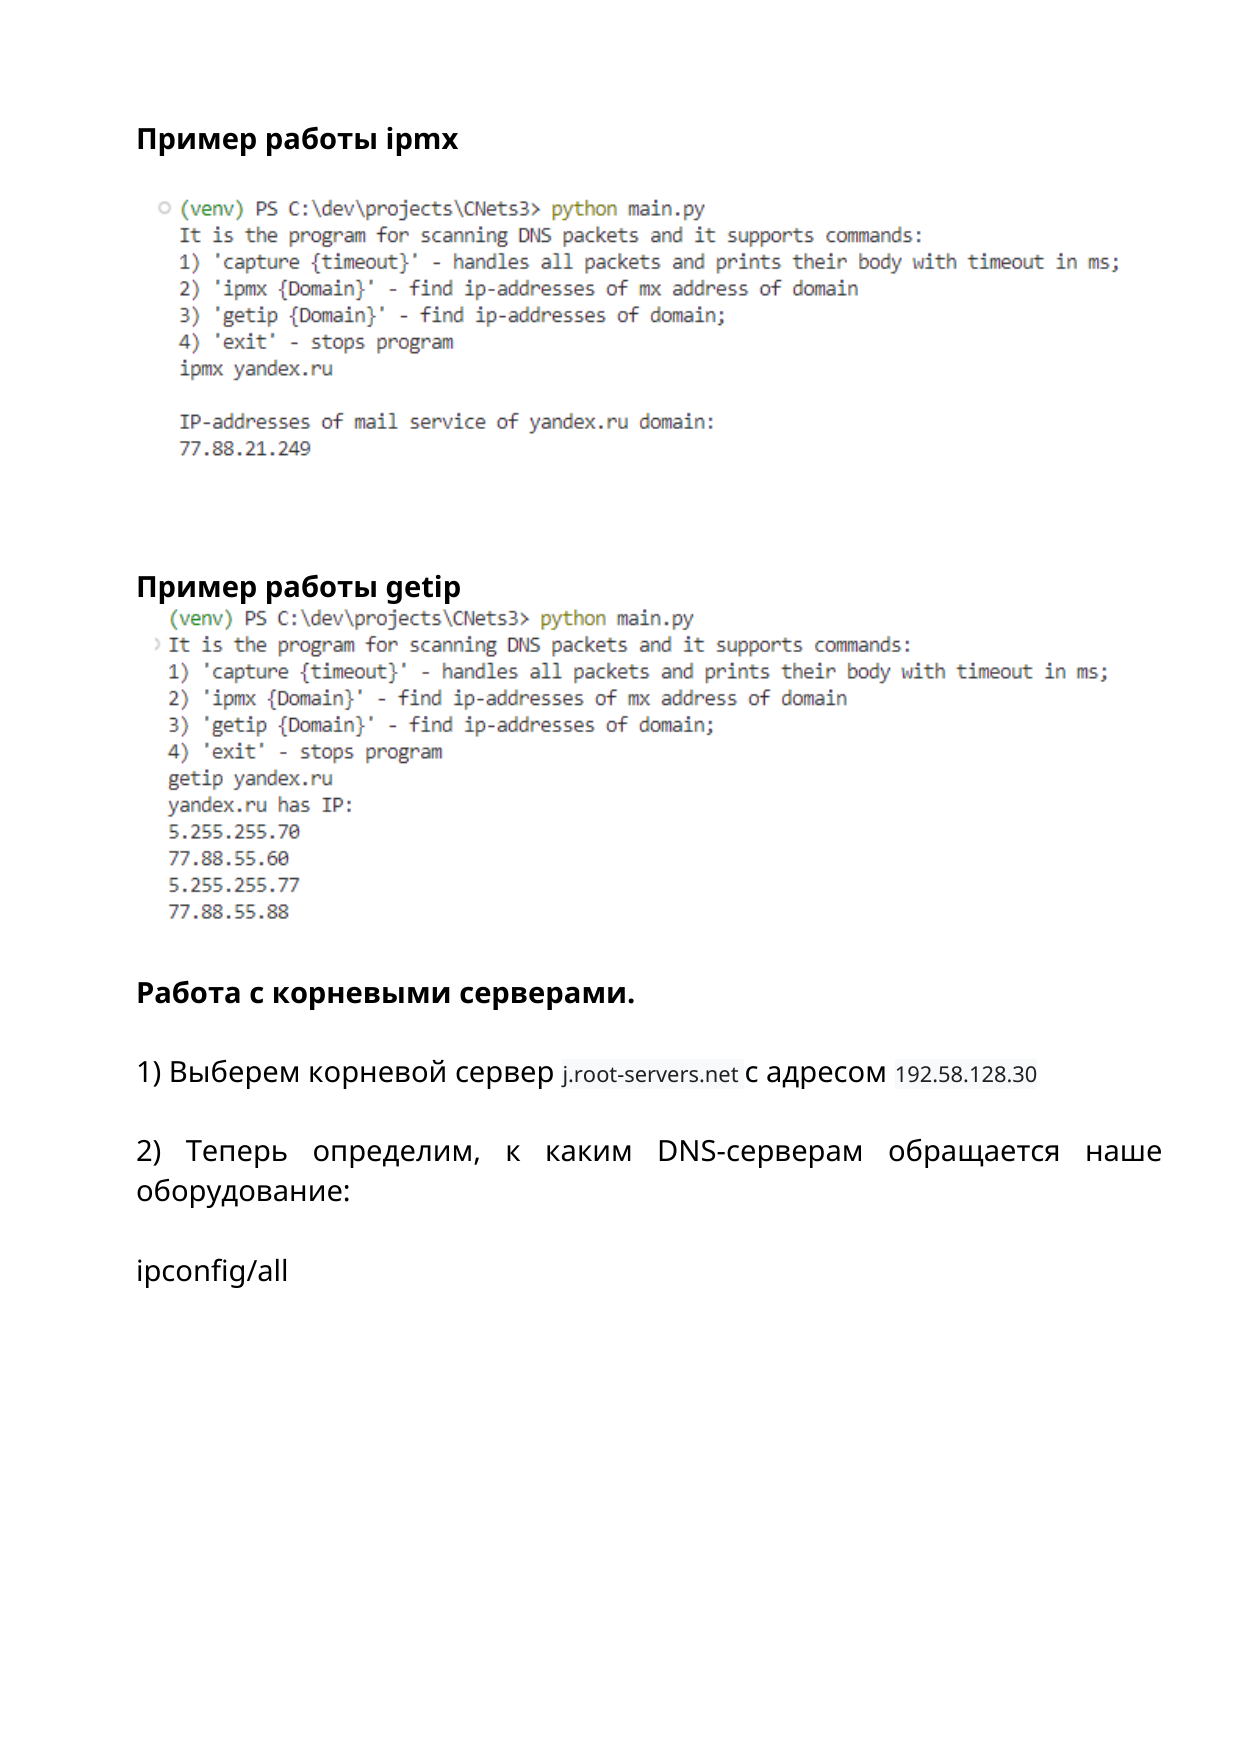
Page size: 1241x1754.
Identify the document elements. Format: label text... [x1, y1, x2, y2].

text Пример работы getip [136, 566, 1163, 606]
text Работа с корневыми серверами. [136, 972, 1163, 1012]
text 1) Выберем корневой сервер j.root-servers.net с адресом 192.58.128.30 [136, 1051, 1163, 1091]
text ipconfig/all [136, 1250, 1163, 1289]
picture [154, 605, 1122, 933]
picture [154, 197, 1124, 487]
text Пример работы ipmx [136, 118, 1163, 158]
text 2) Теперь определим, к каким DNS-серверам обращается наше оборудование: [136, 1131, 1163, 1210]
